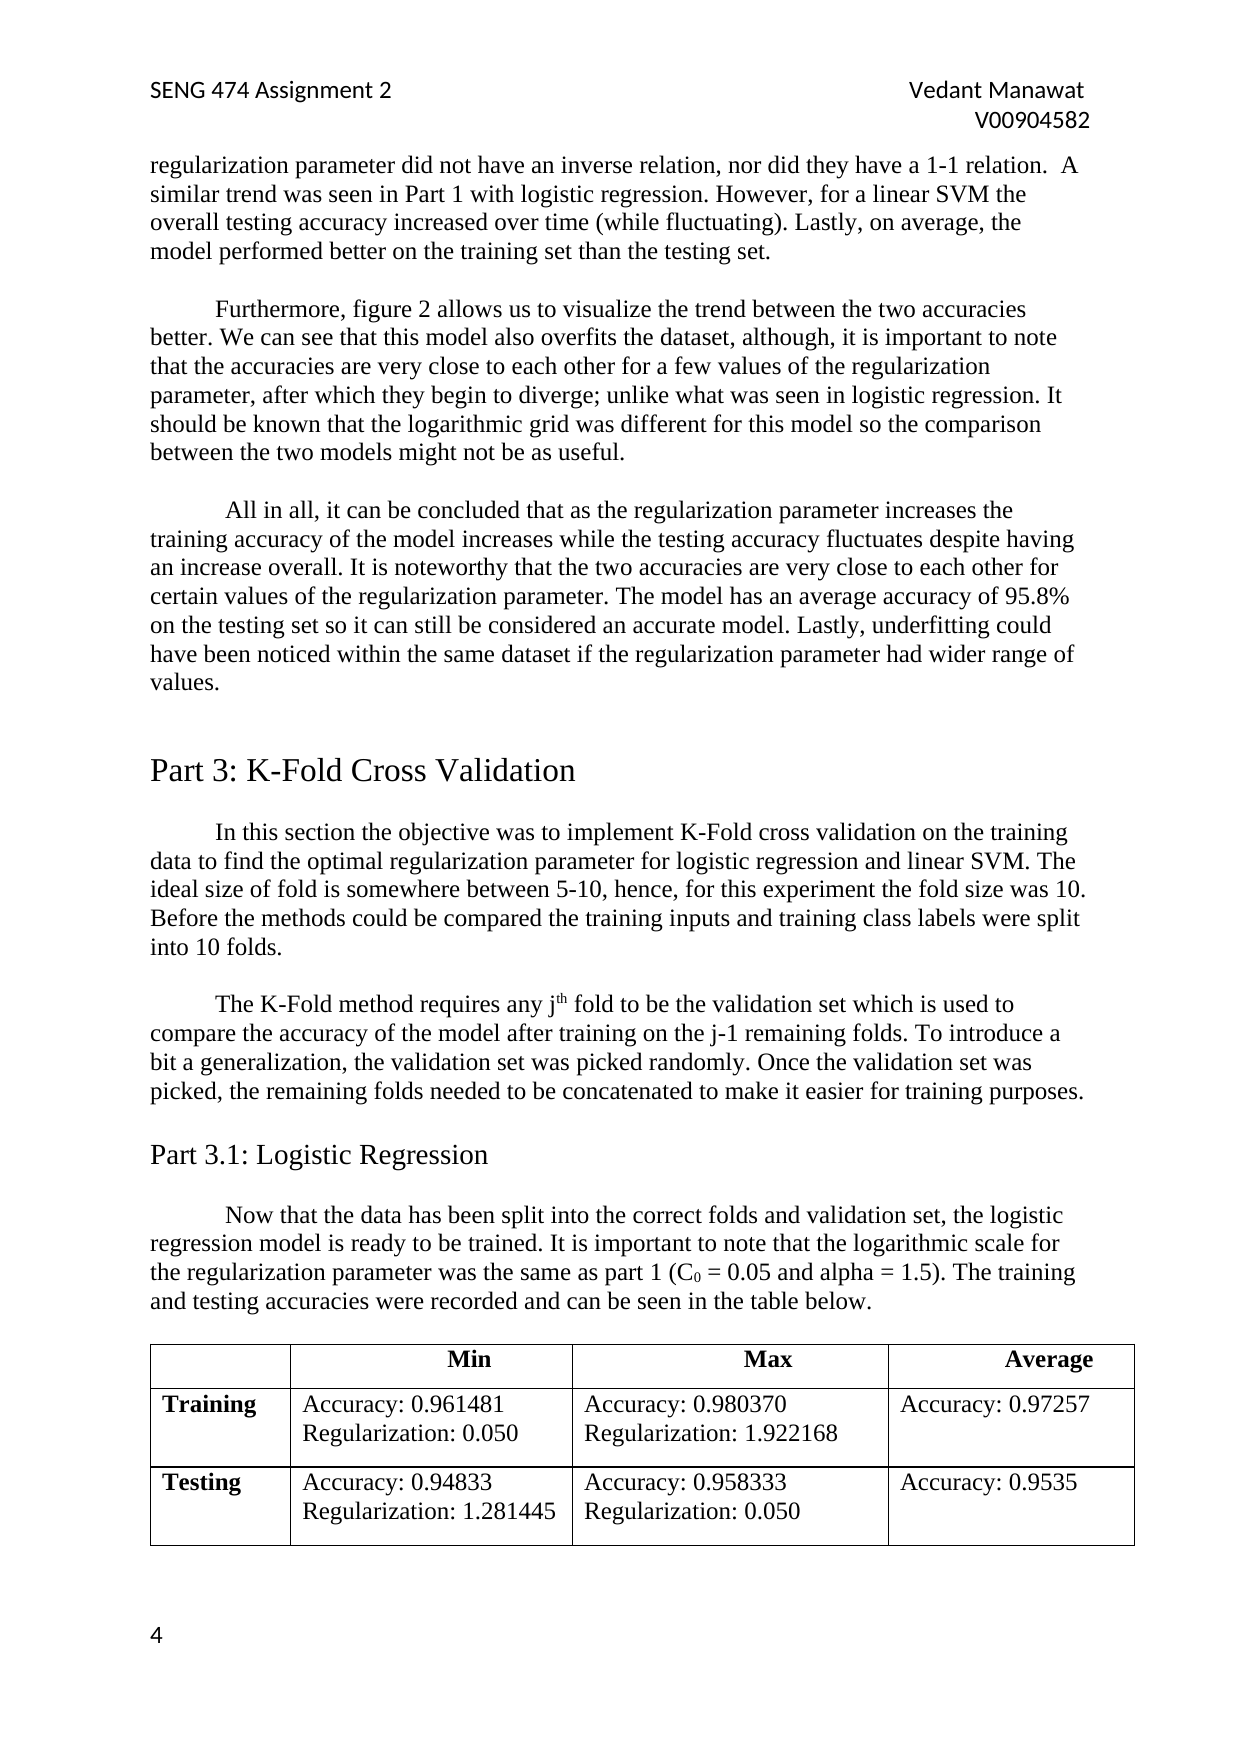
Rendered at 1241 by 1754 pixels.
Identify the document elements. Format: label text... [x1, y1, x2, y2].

text All in all, it can be concluded that as the regularization parameter increases the training accuracy of the model increases while the testing accuracy fluctuates despite having an increase overall. It is noteworthy that the two accuracies are very close to each other for certain values of the regularization parameter. The model has an average accuracy of 95.8% on the testing set so it can still be considered an accurate model. Lastly, underfitting could have been noticed within the same dataset if the regularization parameter had wider range of values. [150, 495, 1090, 696]
table_cell Accuracy: 0.980370 Regularization: 1.922168 [573, 1389, 888, 1466]
table_cell Accuracy: 0.97257 [889, 1389, 1134, 1466]
text Now that the data has been split into the correct folds and validation set, the logistic regression model is ready to be trained. It is important to note that the logarithmic scale for the regularization parameter was the same as part 1 (C0 = 0.05 and alpha = 1.5). The training and testing accuracies were recorded and can be seen in the table below. [150, 1200, 1090, 1315]
table_header [151, 1345, 290, 1388]
text Furthermore, figure 2 allows us to visualize the trend between the two accuracies better. We can see that this model also overfits the dataset, although, it is important to note that the accuracies are very close to each other for a few values of the regularization parameter, after which they begin to diverge; unlike what was seen in logistic regression. It should be known that the logarithmic grid was different for this model so the comparison between the two models might not be as useful. [150, 294, 1090, 466]
table_cell Accuracy: 0.958333 Regularization: 0.050 [573, 1468, 888, 1544]
subtitle Part 3: K-Fold Cross Validation [150, 750, 1090, 788]
table_cell Accuracy: 0.94833 Regularization: 1.281445 [291, 1468, 572, 1544]
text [150, 150, 1090, 265]
table_cell Accuracy: 0.961481 Regularization: 0.050 [291, 1389, 572, 1466]
table_header Min [291, 1345, 572, 1388]
text In this section the objective was to implement K-Fold cross validation on the training data to find the optimal regularization parameter for logistic regression and linear SVM. The ideal size of fold is somewhere between 5-10, hence, for this experiment the fold size was 10. Before the methods could be compared the training inputs and training class labels were split into 10 folds. [150, 817, 1090, 961]
table_header Average [889, 1345, 1134, 1388]
table_cell Testing [151, 1468, 290, 1544]
table_cell Accuracy: 0.9535 [889, 1468, 1134, 1544]
table_cell Training [151, 1389, 290, 1466]
subtitle Part 3.1: Logistic Regression [150, 1137, 1090, 1171]
text The K-Fold method requires any jth fold to be the validation set which is used to compare the accuracy of the model after training on the j-1 remaining folds. To introduce a bit a generalization, the validation set was picked randomly. Once the validation set was picked, the remaining folds needed to be concatenated to make it easier for training purposes. [150, 989, 1090, 1104]
table_header Max [573, 1345, 888, 1388]
